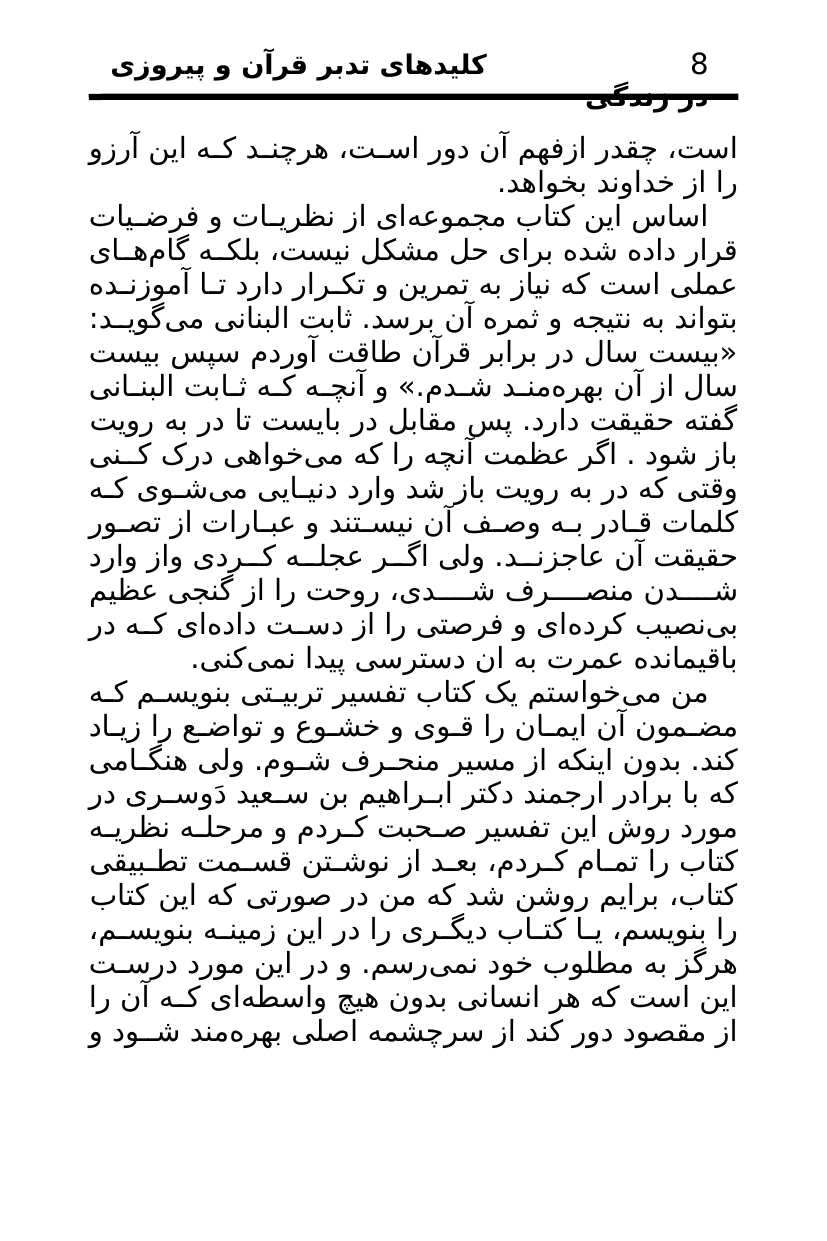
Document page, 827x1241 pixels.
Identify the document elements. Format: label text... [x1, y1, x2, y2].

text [89, 675, 738, 1048]
text اساس این کتاب مجموعه‌ای از نظریات و فرضیات قرار داده شده برای حل مشکل نیست، بلکه گام‌های عملی است که نیاز به تمرین و تکرار دارد تا آموزنده بتواند به نتیجه و ثمره آن برسد. ثابت البنانی می‌گوید: «بیست سال در برابر قرآن طاقت آوردم سپس بیست سال از آن بهره‌مند شدم.» و آنچه که ثابت البنانی گفته حقیقت دارد. پس مقابل در بایست تا در به رویت باز شود . اگر عظمت آنچه را که می‌خواهی درک کنی وقتی که در به رویت باز شد وارد دنیایی می‌شوی که کلمات قادر به وصف آن نیستند و عبارات از تصور حقیقت آن عاجزند. ولی اگر عجله کردی واز وارد شدن منصرف شدی، روحت را از گنجی عظیم بی‌نصیب کرده‌ای و فرصتی را از دست داده‌ای که در باقیمانده عمرت به ان دسترسی پیدا نمی‌کنی. [89, 199, 738, 675]
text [89, 132, 738, 199]
